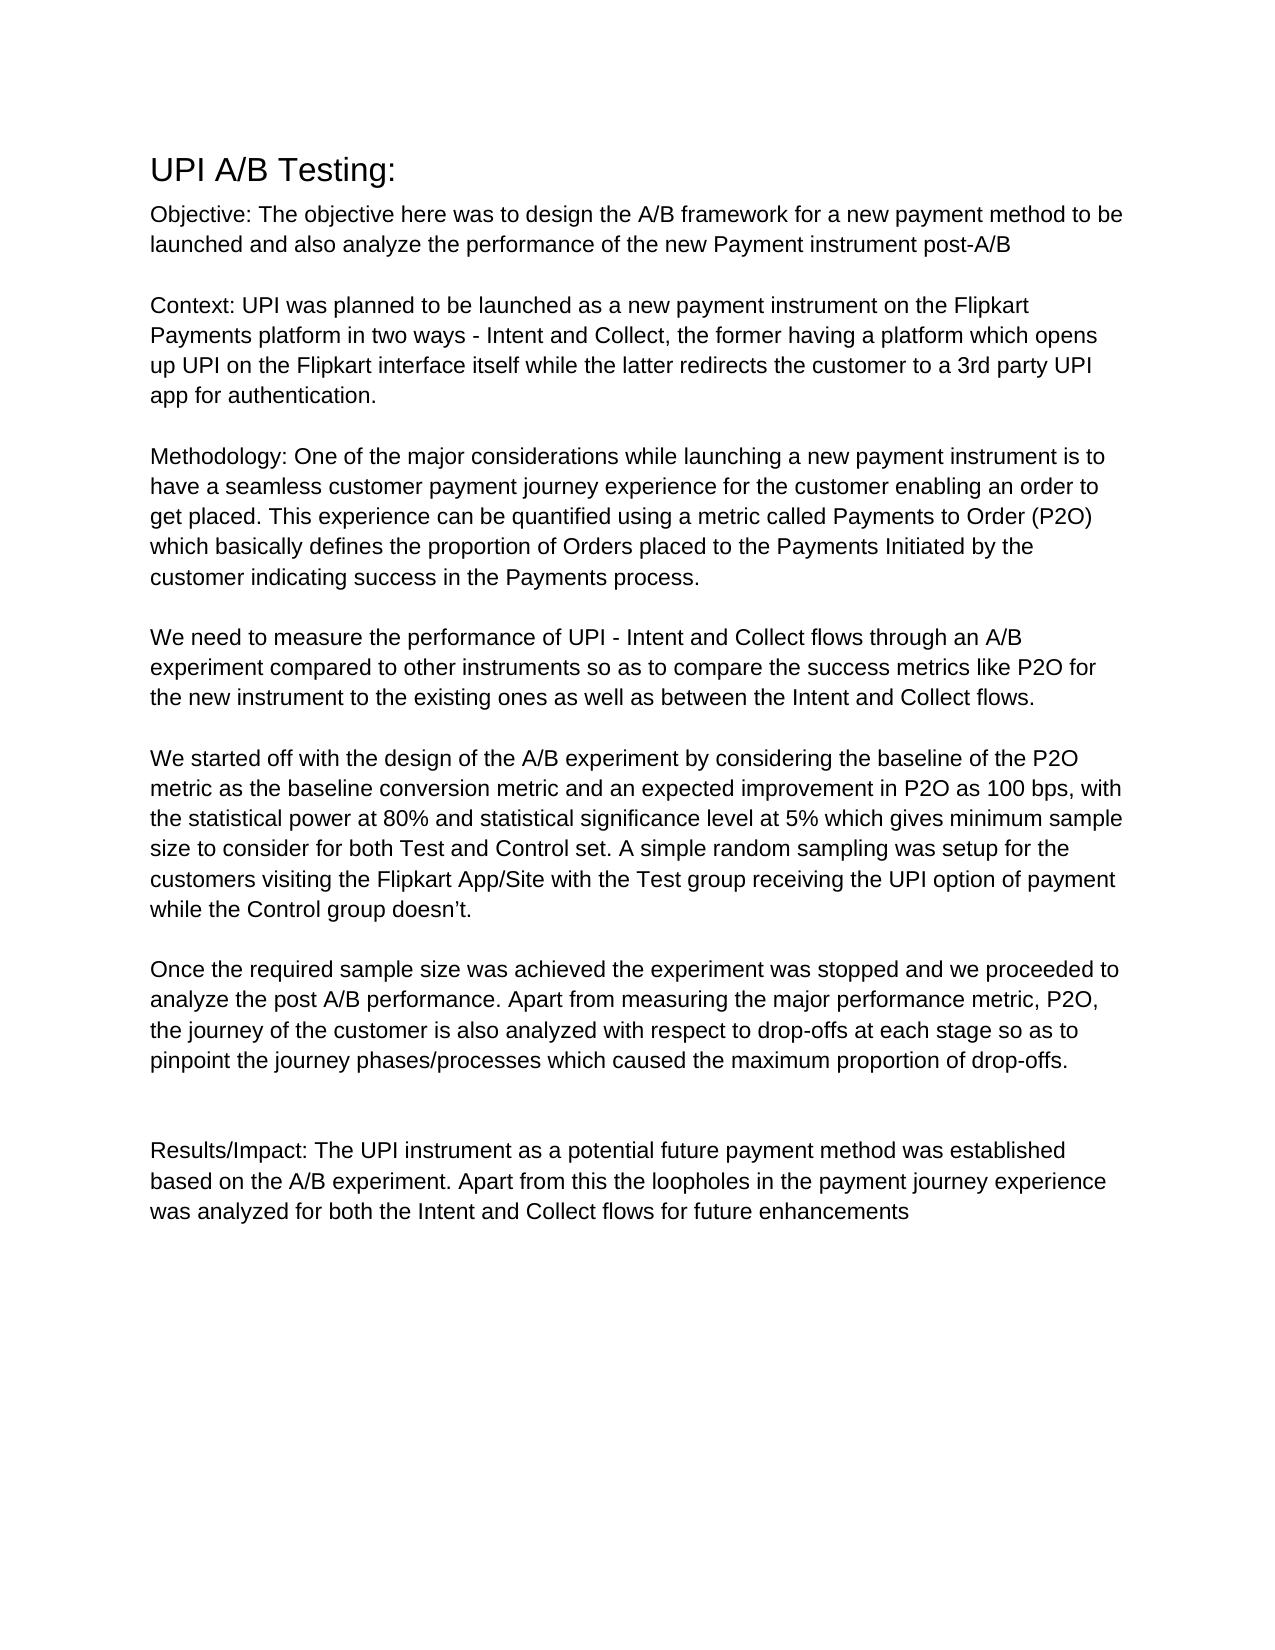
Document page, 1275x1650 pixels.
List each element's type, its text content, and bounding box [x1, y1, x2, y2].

text Results/Impact: The UPI instrument as a potential future payment method was established based on the A/B experiment. Apart from this the loopholes in the payment journey experience was analyzed for both the Intent and Collect flows for future enhancements [150, 1137, 1125, 1224]
text We need to measure the performance of UPI - Intent and Collect flows through an A/B experiment compared to other instruments so as to compare the success metrics like P2O for the new instrument to the existing ones as well as between the Intent and Collect flows. [150, 624, 1125, 711]
text Methodology: One of the major considerations while launching a new payment instrument is to have a seamless customer payment journey experience for the customer enabling an order to get placed. This experience can be quantified using a metric called Payments to Order (P2O) which basically defines the proportion of Orders placed to the Payments Initiated by the customer indicating success in the Payments process. [150, 443, 1125, 590]
text We started off with the design of the A/B experiment by considering the baseline of the P2O metric as the baseline conversion metric and an expected improvement in P2O as 100 bps, with the statistical power at 80% and statistical significance level at 5% which gives minimum sample size to consider for both Test and Control set. A simple random sampling was setup for the customers visiting the Flipkart App/Site with the Test group receiving the UPI option of payment while the Control group doesn’t. [150, 745, 1125, 922]
text Context: UPI was planned to be launched as a new payment instrument on the Flipkart Payments platform in two ways - Intent and Collect, the former having a platform which opens up UPI on the Flipkart interface itself while the latter redirects the customer to a 3rd party UPI app for authentication. [150, 292, 1125, 408]
text Objective: The objective here was to design the A/B framework for a new payment method to be launched and also analyze the performance of the new Payment instrument post-A/B [150, 201, 1125, 257]
text Once the required sample size was achieved the experiment was stopped and we proceeded to analyze the post A/B performance. Apart from measuring the major performance metric, P2O, the journey of the customer is also analyzed with respect to drop-offs at each stage so as to pinpoint the journey phases/processes which caused the maximum proportion of drop-offs. [150, 956, 1125, 1073]
subtitle UPI A/B Testing: [150, 150, 1125, 188]
